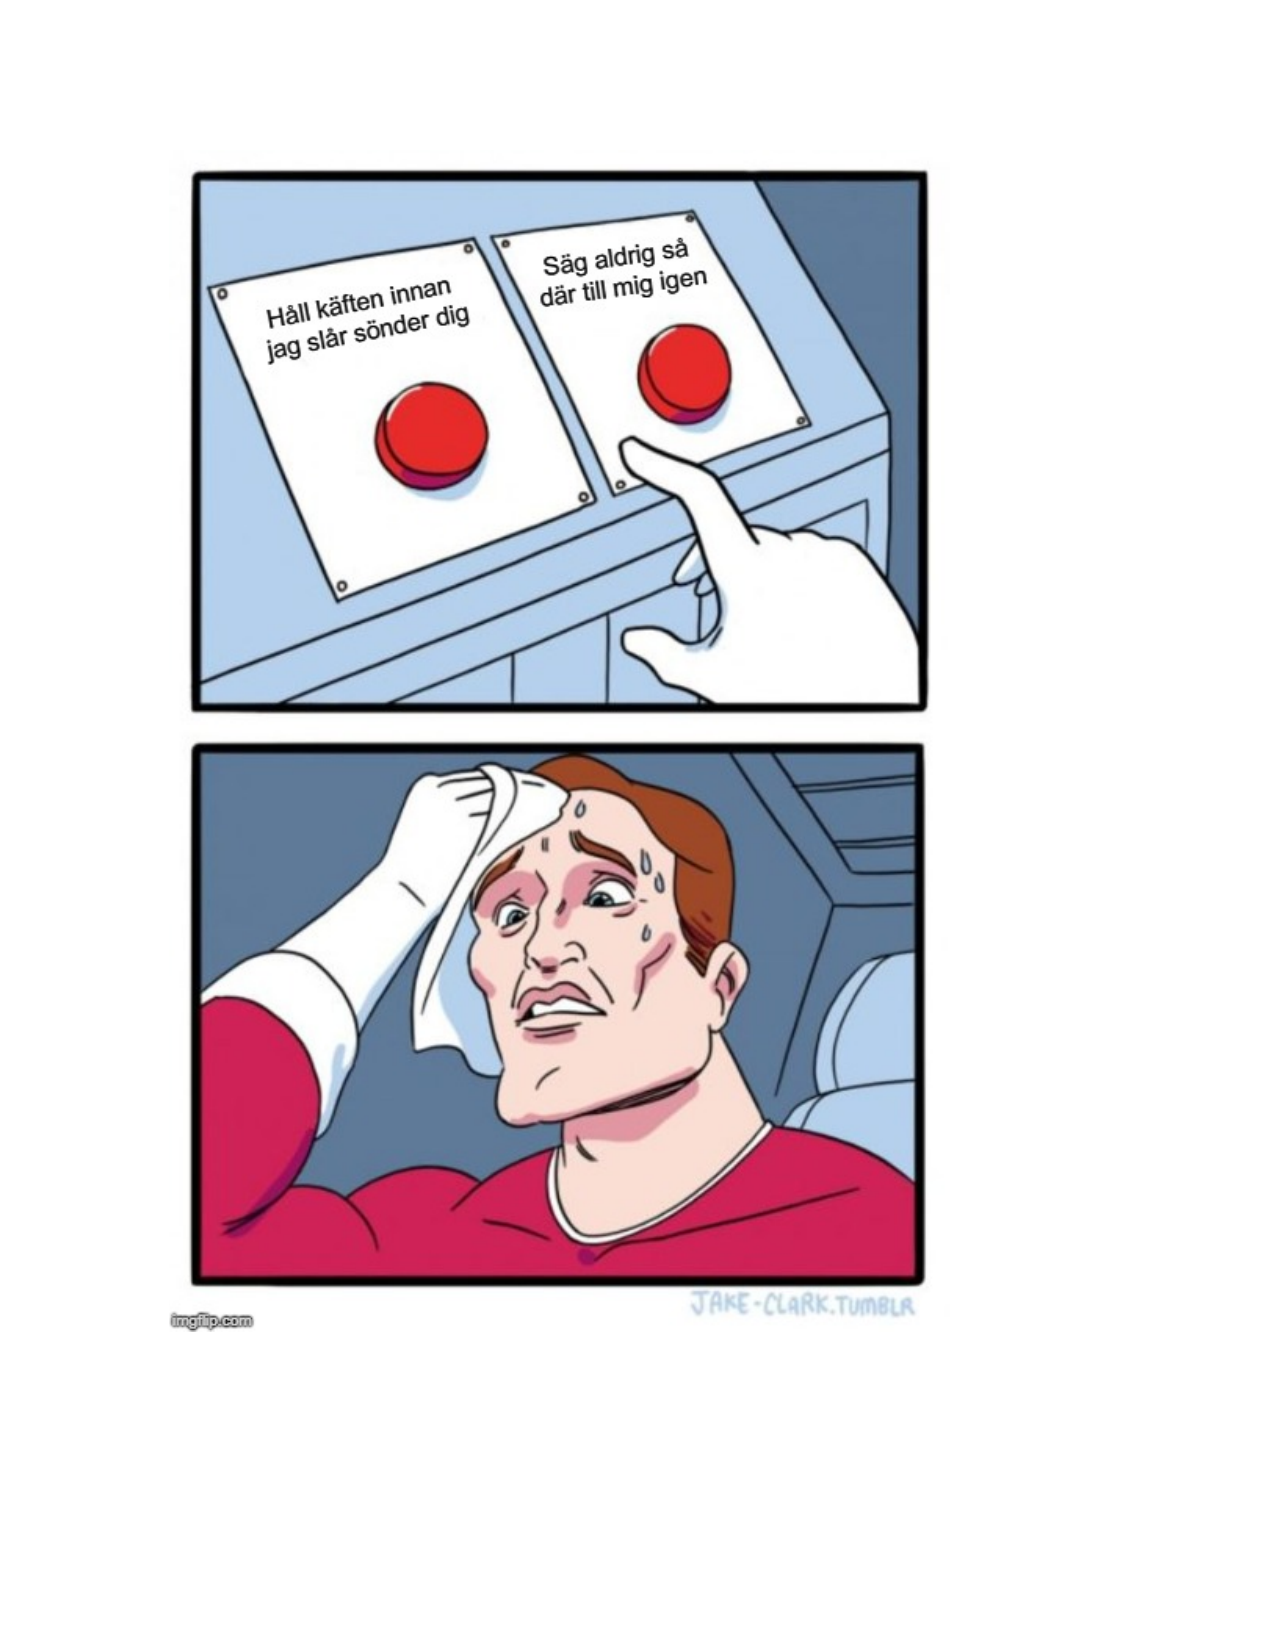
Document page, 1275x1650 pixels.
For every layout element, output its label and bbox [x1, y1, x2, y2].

picture [168, 150, 950, 1332]
